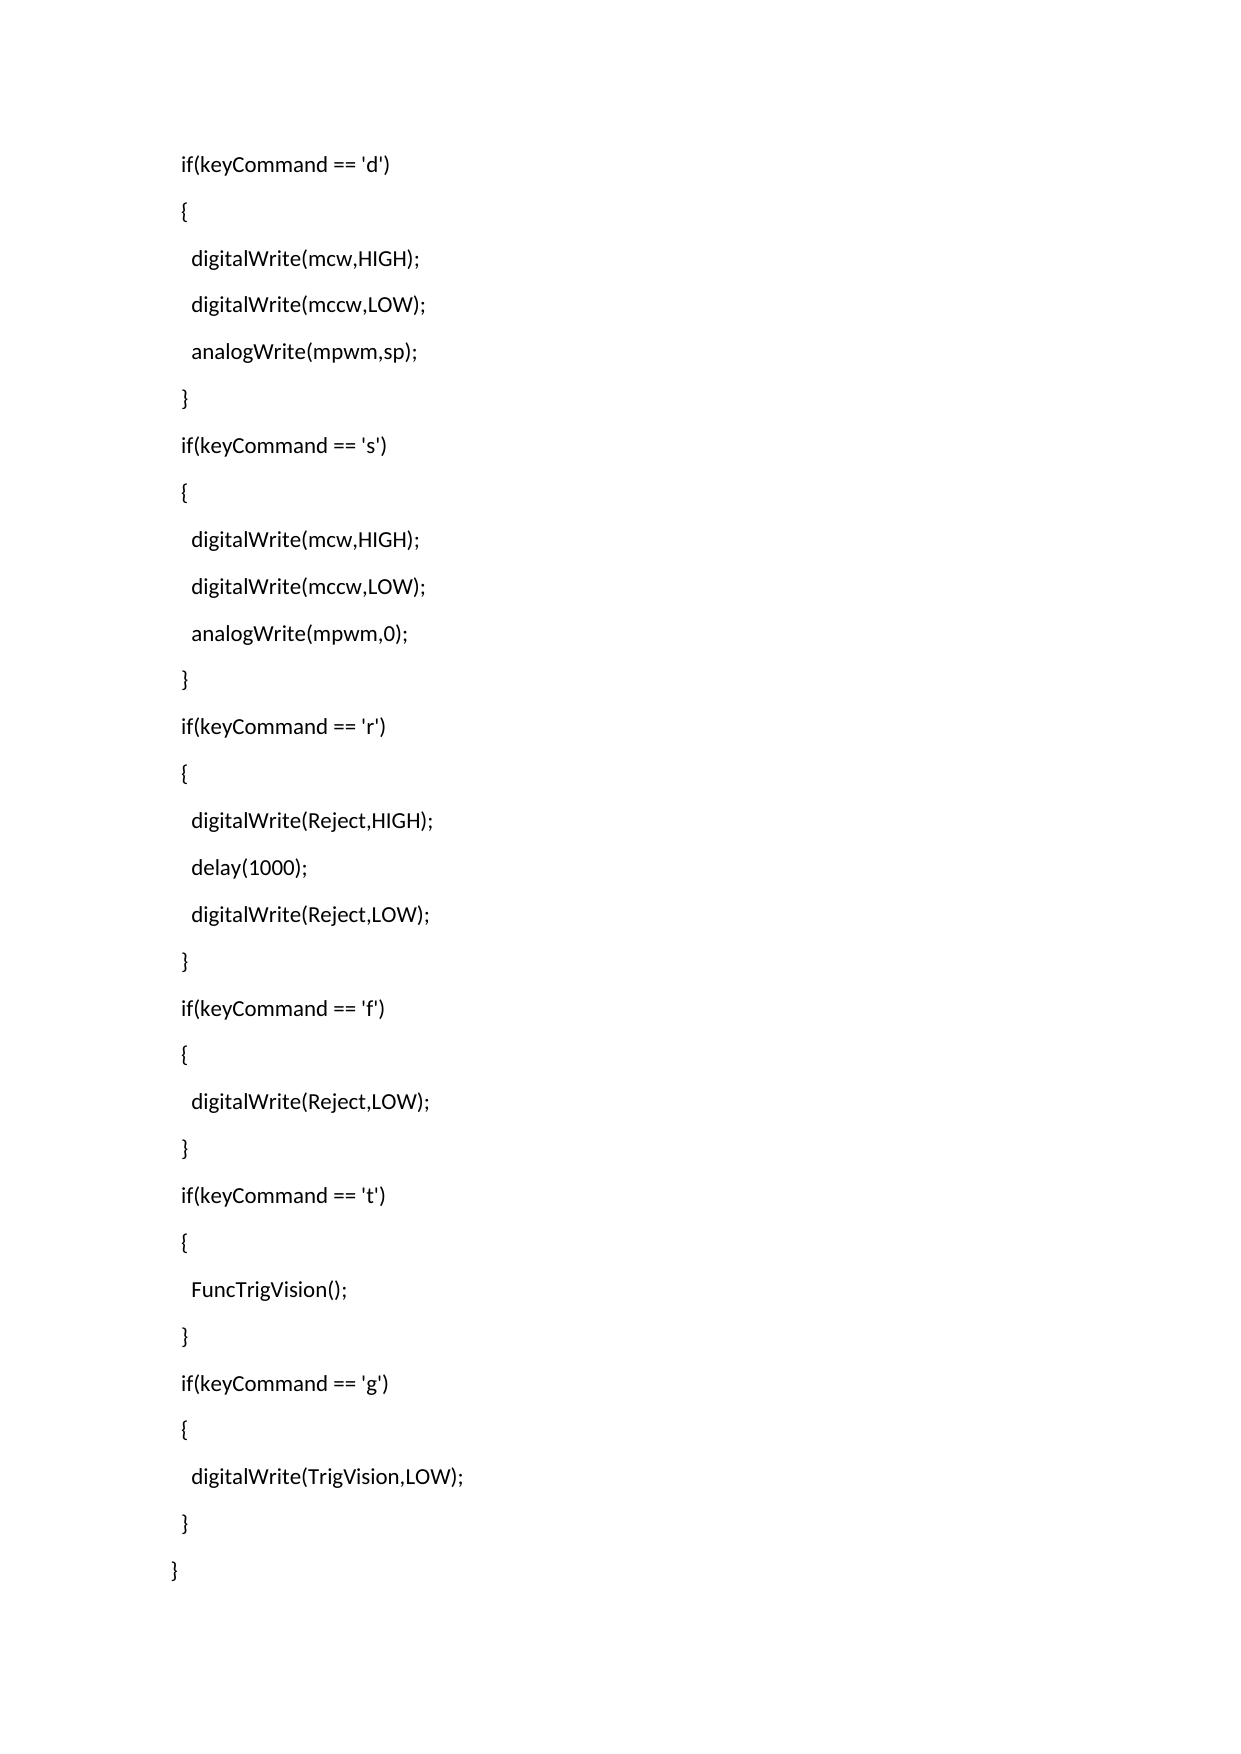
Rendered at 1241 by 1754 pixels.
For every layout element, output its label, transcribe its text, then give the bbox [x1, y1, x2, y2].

text } [150, 1134, 1090, 1162]
text } [150, 1509, 1090, 1537]
text } [150, 1556, 1090, 1584]
text FuncTrigVision(); [150, 1275, 1090, 1303]
text { [150, 478, 1090, 506]
text { [150, 197, 1090, 225]
text } [150, 1322, 1090, 1350]
text digitalWrite(mccw,LOW); [150, 291, 1090, 319]
text if(keyCommand == 't') [150, 1181, 1090, 1209]
text analogWrite(mpwm,sp); [150, 337, 1090, 366]
text digitalWrite(Reject,LOW); [150, 900, 1090, 928]
text if(keyCommand == 'g') [150, 1369, 1090, 1397]
text if(keyCommand == 's') [150, 431, 1090, 459]
text } [150, 947, 1090, 975]
text analogWrite(mpwm,0); [150, 619, 1090, 647]
text digitalWrite(mccw,LOW); [150, 572, 1090, 600]
text { [150, 1416, 1090, 1444]
text } [150, 666, 1090, 694]
text { [150, 1228, 1090, 1256]
text digitalWrite(TrigVision,LOW); [150, 1462, 1090, 1491]
text digitalWrite(mcw,HIGH); [150, 525, 1090, 553]
text digitalWrite(Reject,LOW); [150, 1087, 1090, 1116]
text if(keyCommand == 'd') [150, 150, 1090, 178]
text if(keyCommand == 'f') [150, 994, 1090, 1022]
text { [150, 759, 1090, 787]
text digitalWrite(Reject,HIGH); [150, 806, 1090, 834]
text digitalWrite(mcw,HIGH); [150, 244, 1090, 272]
text delay(1000); [150, 853, 1090, 881]
text } [150, 384, 1090, 412]
text if(keyCommand == 'r') [150, 712, 1090, 741]
text { [150, 1041, 1090, 1069]
